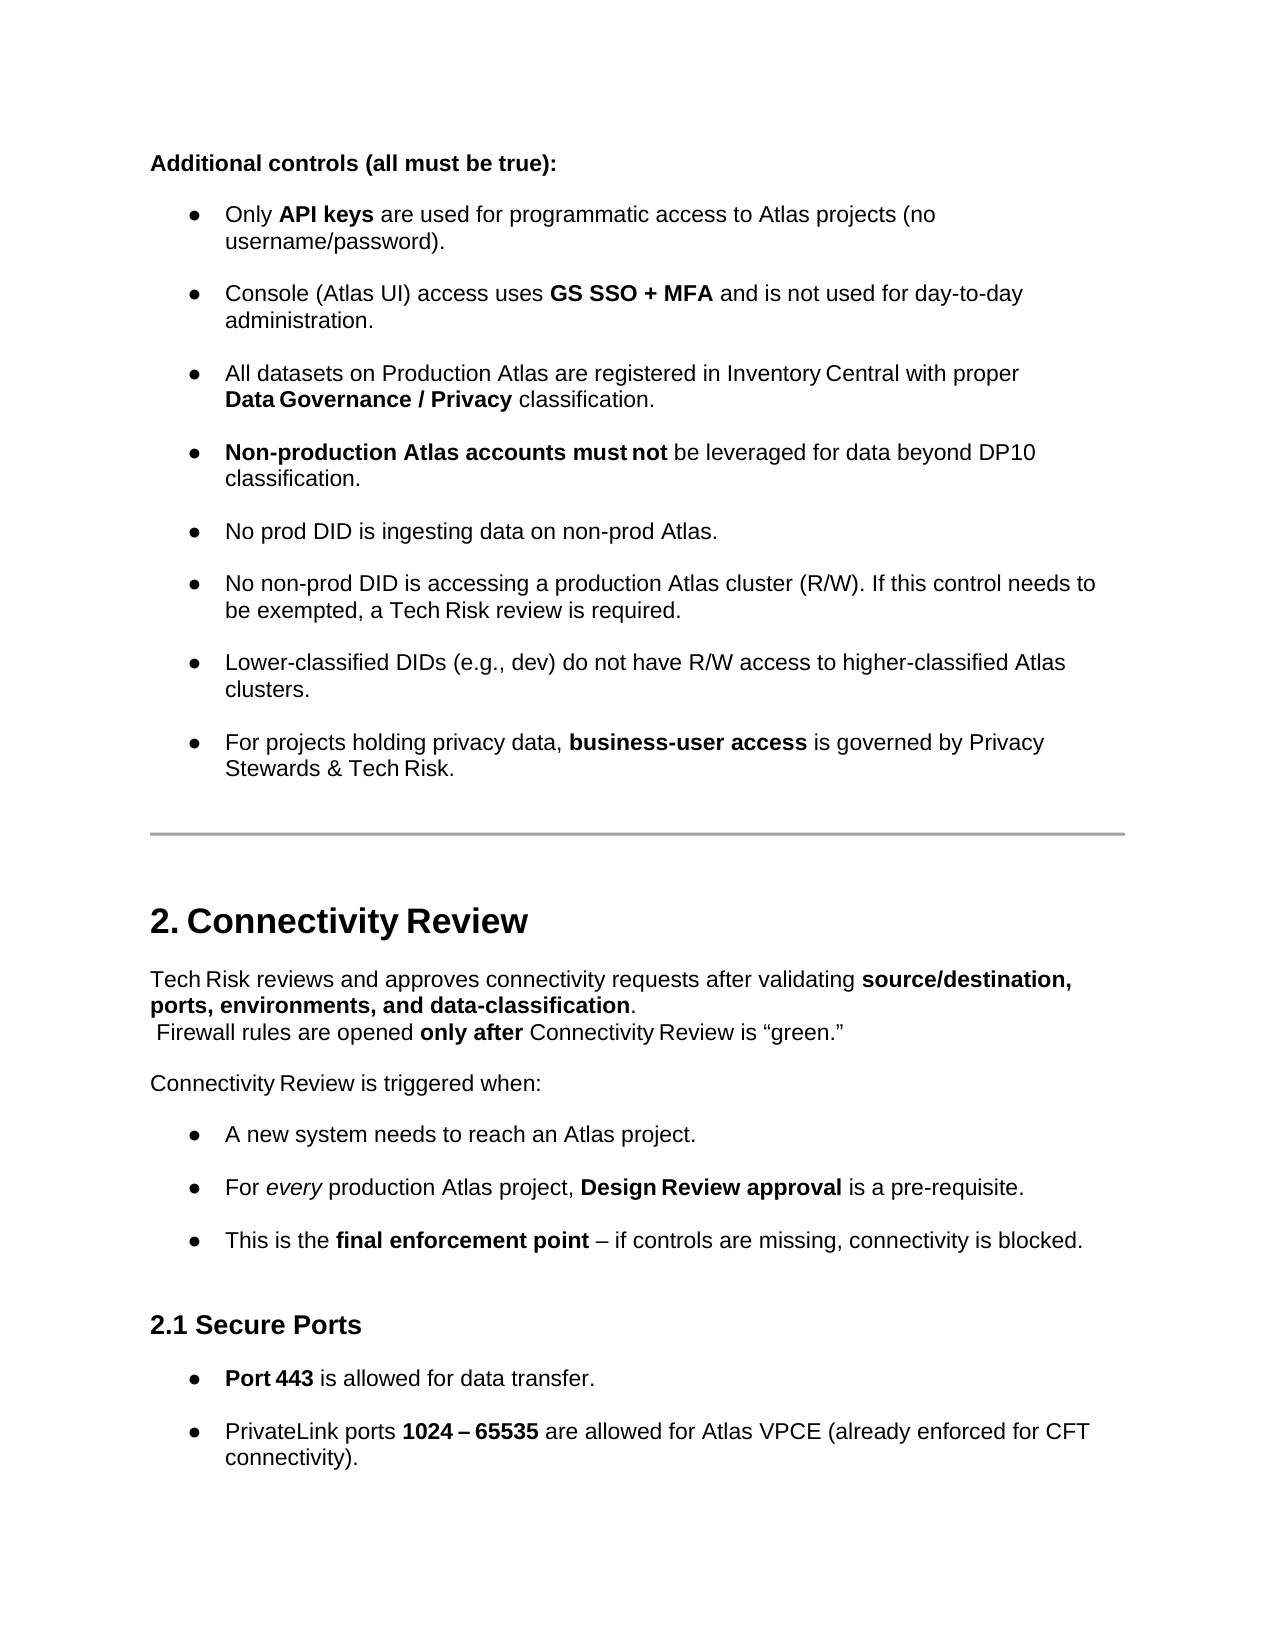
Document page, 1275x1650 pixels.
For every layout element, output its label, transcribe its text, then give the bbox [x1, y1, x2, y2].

list Lower‑classified DIDs (e.g., dev) do not have R/W access to higher‑classified Atlas clusters. [187, 649, 1125, 728]
list All datasets on Production Atlas are registered in Inventory Central with proper Data Governance / Privacy classification. [187, 359, 1125, 438]
list Only API keys are used for programmatic access to Atlas projects (no username/password). [187, 201, 1125, 280]
list A new system needs to reach an Atlas project. [187, 1121, 1125, 1174]
subtitle 2. Connectivity Review [150, 900, 1125, 941]
text Tech Risk reviews and approves connectivity requests after validating source/destination, ports, environments, and data‑classification. Firewall rules are opened only after Connectivity Review is “green.” [150, 966, 1125, 1045]
list No prod DID is ingesting data on non‑prod Atlas. [187, 518, 1125, 570]
list For projects holding privacy data, business‑user access is governed by Privacy Stewards & Tech Risk. [187, 728, 1125, 807]
list No non‑prod DID is accessing a production Atlas cluster (R/W). If this control needs to be exempted, a Tech Risk review is required. [187, 570, 1125, 649]
text Connectivity Review is triggered when: [150, 1070, 1125, 1096]
subtitle 2.1 Secure Ports [150, 1309, 1125, 1340]
list PrivateLink ports 1024 – 65535 are allowed for Atlas VPCE (already enforced for CFT connectivity). [187, 1418, 1125, 1497]
text Additional controls (all must be true): [150, 150, 1125, 176]
list This is the final enforcement point – if controls are missing, connectivity is blocked. [187, 1227, 1125, 1279]
list Non‑production Atlas accounts must not be leveraged for data beyond DP10 classification. [187, 438, 1125, 518]
list Console (Atlas UI) access uses GS SSO + MFA and is not used for day‑to‑day administration. [187, 280, 1125, 359]
list Port 443 is allowed for data transfer. [187, 1365, 1125, 1418]
list For every production Atlas project, Design Review approval is a pre‑requisite. [187, 1174, 1125, 1227]
